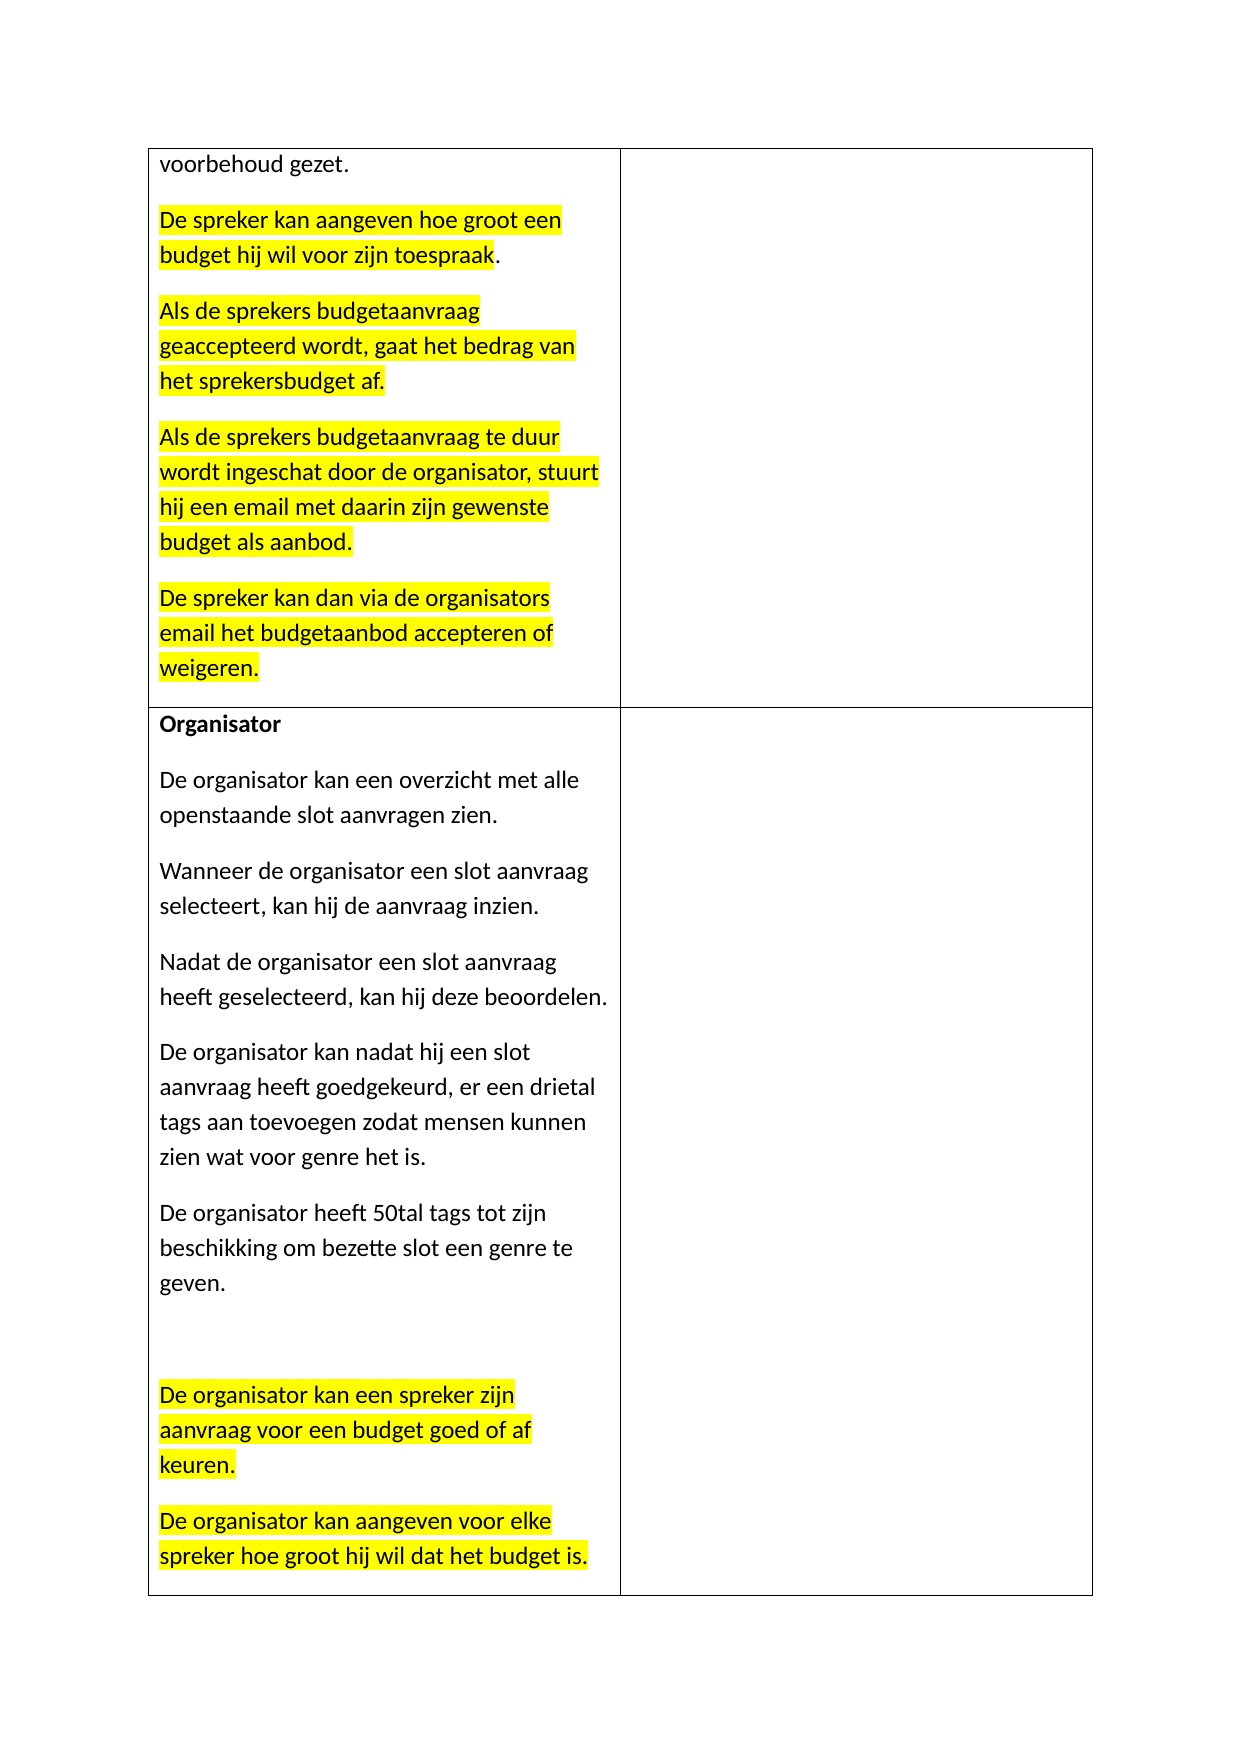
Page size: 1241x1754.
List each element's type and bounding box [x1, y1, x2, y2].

table_cell [149, 149, 620, 707]
table_cell [621, 708, 1092, 1595]
table_cell [621, 149, 1092, 707]
table_cell [149, 708, 620, 1595]
